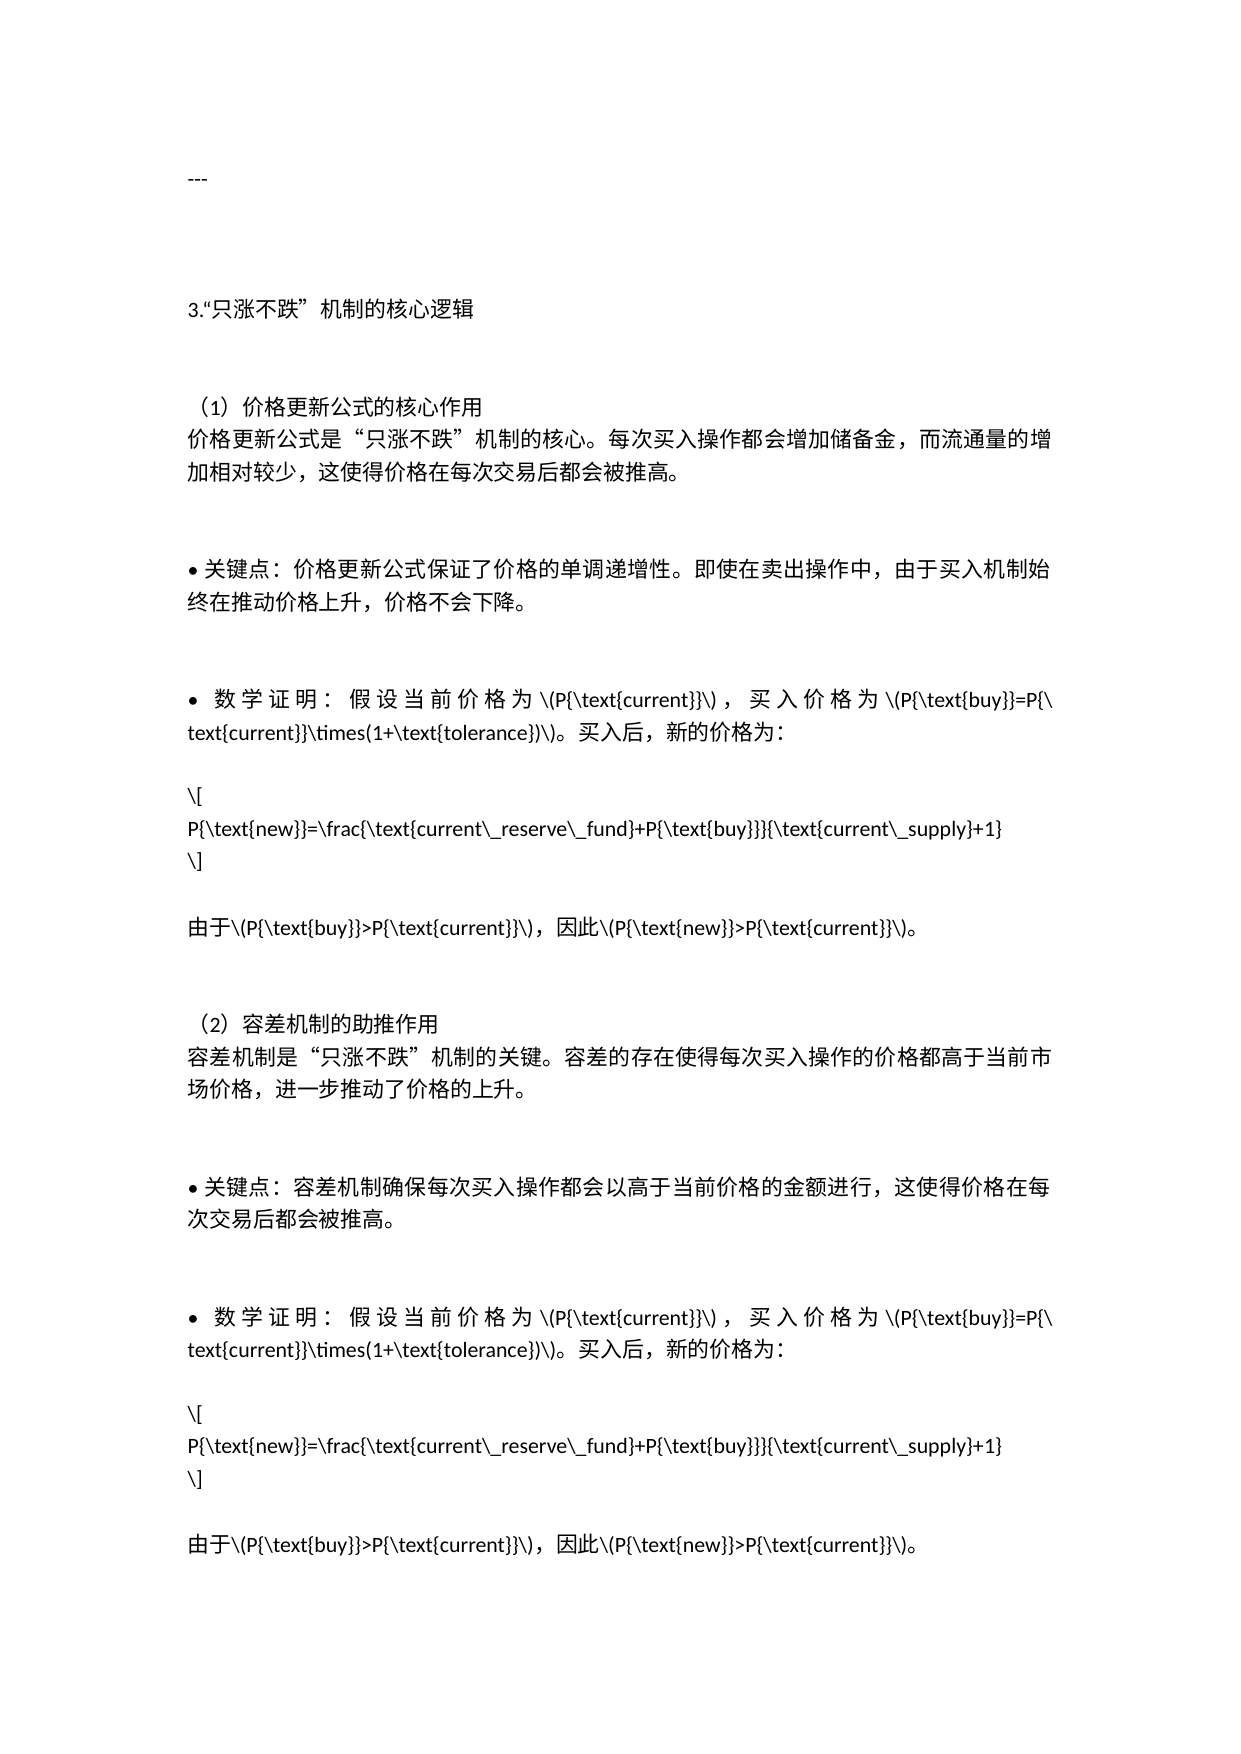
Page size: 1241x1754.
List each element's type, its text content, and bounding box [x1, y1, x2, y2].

text \[ [187, 1397, 1053, 1429]
text • 关键点：价格更新公式保证了价格的单调递增性。即使在卖出操作中，由于买入机制始终在推动价格上升，价格不会下降。 [187, 552, 1053, 617]
text 由于\(P{\text{buy}}>P{\text{current}}\)，因此\(P{\text{new}}>P{\text{current}}\)。 [187, 1527, 1053, 1559]
text \] [187, 1462, 1053, 1494]
text \[ [187, 779, 1053, 812]
text P{\text{new}}=\frac{\text{current\_reserve\_fund}+P{\text{buy}}}{\text{current\_supply}+1} [187, 1429, 1053, 1462]
text 3.“只涨不跌”机制的核心逻辑 [187, 292, 1053, 324]
text \] [187, 844, 1053, 877]
text • 数学证明：假设当前价格为\(P{\text{current}}\)，买入价格为\(P{\text{buy}}=P{\text{current}}\times(1+\text{tolerance})\)。买入后，新的价格为： [187, 682, 1053, 747]
text 容差机制是“只涨不跌”机制的关键。容差的存在使得每次买入操作的价格都高于当前市场价格，进一步推动了价格的上升。 [187, 1039, 1053, 1104]
text 价格更新公式是“只涨不跌”机制的核心。每次买入操作都会增加储备金，而流通量的增加相对较少，这使得价格在每次交易后都会被推高。 [187, 422, 1053, 487]
text 由于\(P{\text{buy}}>P{\text{current}}\)，因此\(P{\text{new}}>P{\text{current}}\)。 [187, 909, 1053, 942]
text • 数学证明：假设当前价格为\(P{\text{current}}\)，买入价格为\(P{\text{buy}}=P{\text{current}}\times(1+\text{tolerance})\)。买入后，新的价格为： [187, 1299, 1053, 1364]
text • 关键点：容差机制确保每次买入操作都会以高于当前价格的金额进行，这使得价格在每次交易后都会被推高。 [187, 1169, 1053, 1234]
text P{\text{new}}=\frac{\text{current\_reserve\_fund}+P{\text{buy}}}{\text{current\_supply}+1} [187, 812, 1053, 844]
text （2）容差机制的助推作用 [187, 1007, 1053, 1039]
text --- [187, 162, 1053, 194]
text （1）价格更新公式的核心作用 [187, 389, 1053, 422]
